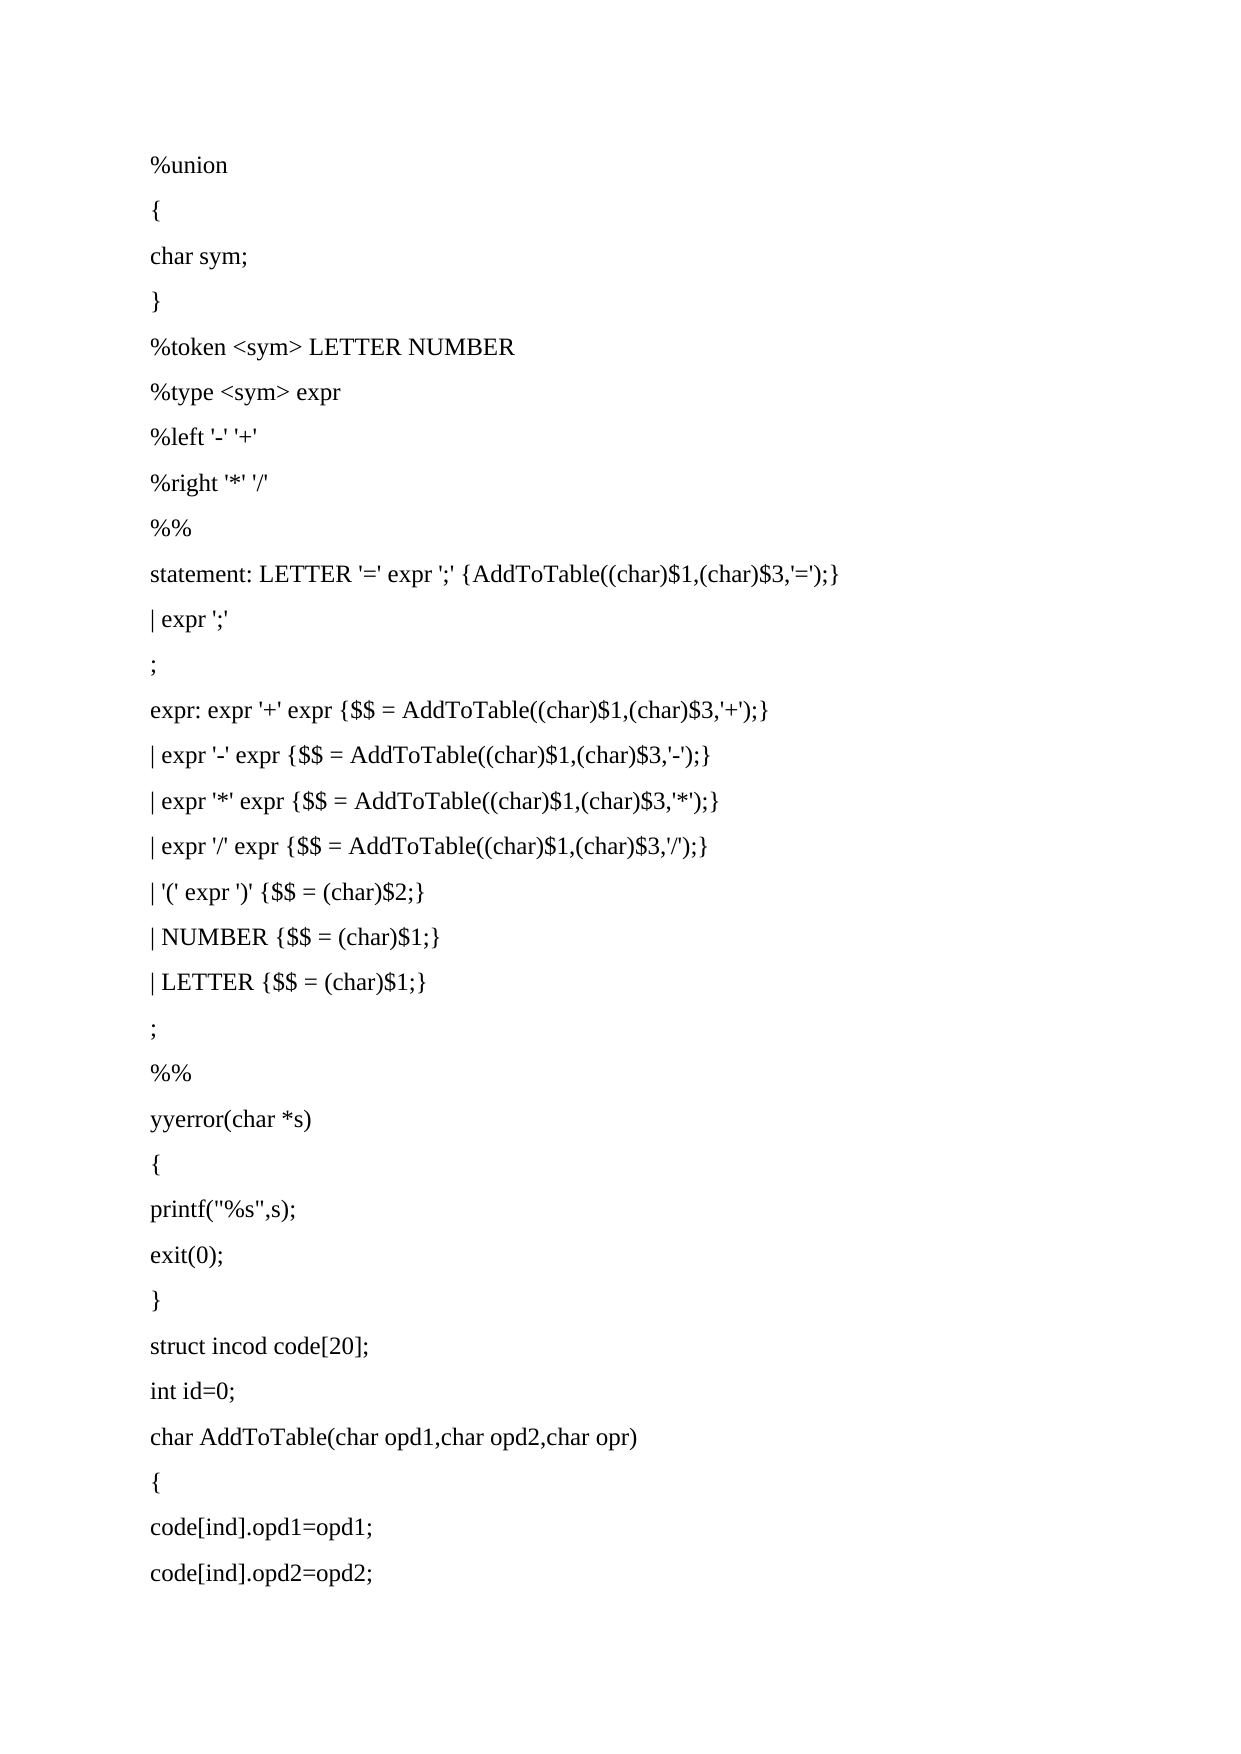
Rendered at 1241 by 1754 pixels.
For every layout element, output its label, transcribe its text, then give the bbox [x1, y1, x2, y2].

text code[ind].opd2=opd2; [150, 1558, 1090, 1587]
text expr: expr '+' expr {$$ = AddToTable((char)$1,(char)$3,'+');} [150, 695, 1090, 724]
text %type <sym> expr [150, 377, 1090, 406]
text struct incod code[20]; [150, 1331, 1090, 1359]
text } [150, 286, 1090, 315]
text | expr '-' expr {$$ = AddToTable((char)$1,(char)$3,'-');} [150, 740, 1090, 769]
text %% [150, 1058, 1090, 1087]
text %token <sym> LETTER NUMBER [150, 332, 1090, 360]
text { [150, 1149, 1090, 1178]
text | expr '/' expr {$$ = AddToTable((char)$1,(char)$3,'/');} [150, 831, 1090, 860]
text %% [150, 513, 1090, 542]
text ; [150, 649, 1090, 678]
text code[ind].opd1=opd1; [150, 1512, 1090, 1541]
text %right '*' '/' [150, 468, 1090, 497]
text | NUMBER {$$ = (char)$1;} [150, 922, 1090, 951]
text exit(0); [150, 1240, 1090, 1269]
text char AddToTable(char opd1,char opd2,char opr) [150, 1422, 1090, 1450]
text %left '-' '+' [150, 422, 1090, 451]
text char sym; [150, 241, 1090, 269]
text | expr '*' expr {$$ = AddToTable((char)$1,(char)$3,'*');} [150, 786, 1090, 814]
text ; [150, 1013, 1090, 1042]
text yyerror(char *s) [150, 1104, 1090, 1132]
text int id=0; [150, 1376, 1090, 1405]
text { [150, 195, 1090, 224]
text | expr ';' [150, 604, 1090, 633]
text %union [150, 150, 1090, 179]
text | '(' expr ')' {$$ = (char)$2;} [150, 877, 1090, 905]
text statement: LETTER '=' expr ';' {AddToTable((char)$1,(char)$3,'=');} [150, 559, 1090, 587]
text } [150, 1285, 1090, 1314]
text { [150, 1467, 1090, 1496]
text printf("%s",s); [150, 1194, 1090, 1223]
text | LETTER {$$ = (char)$1;} [150, 967, 1090, 996]
